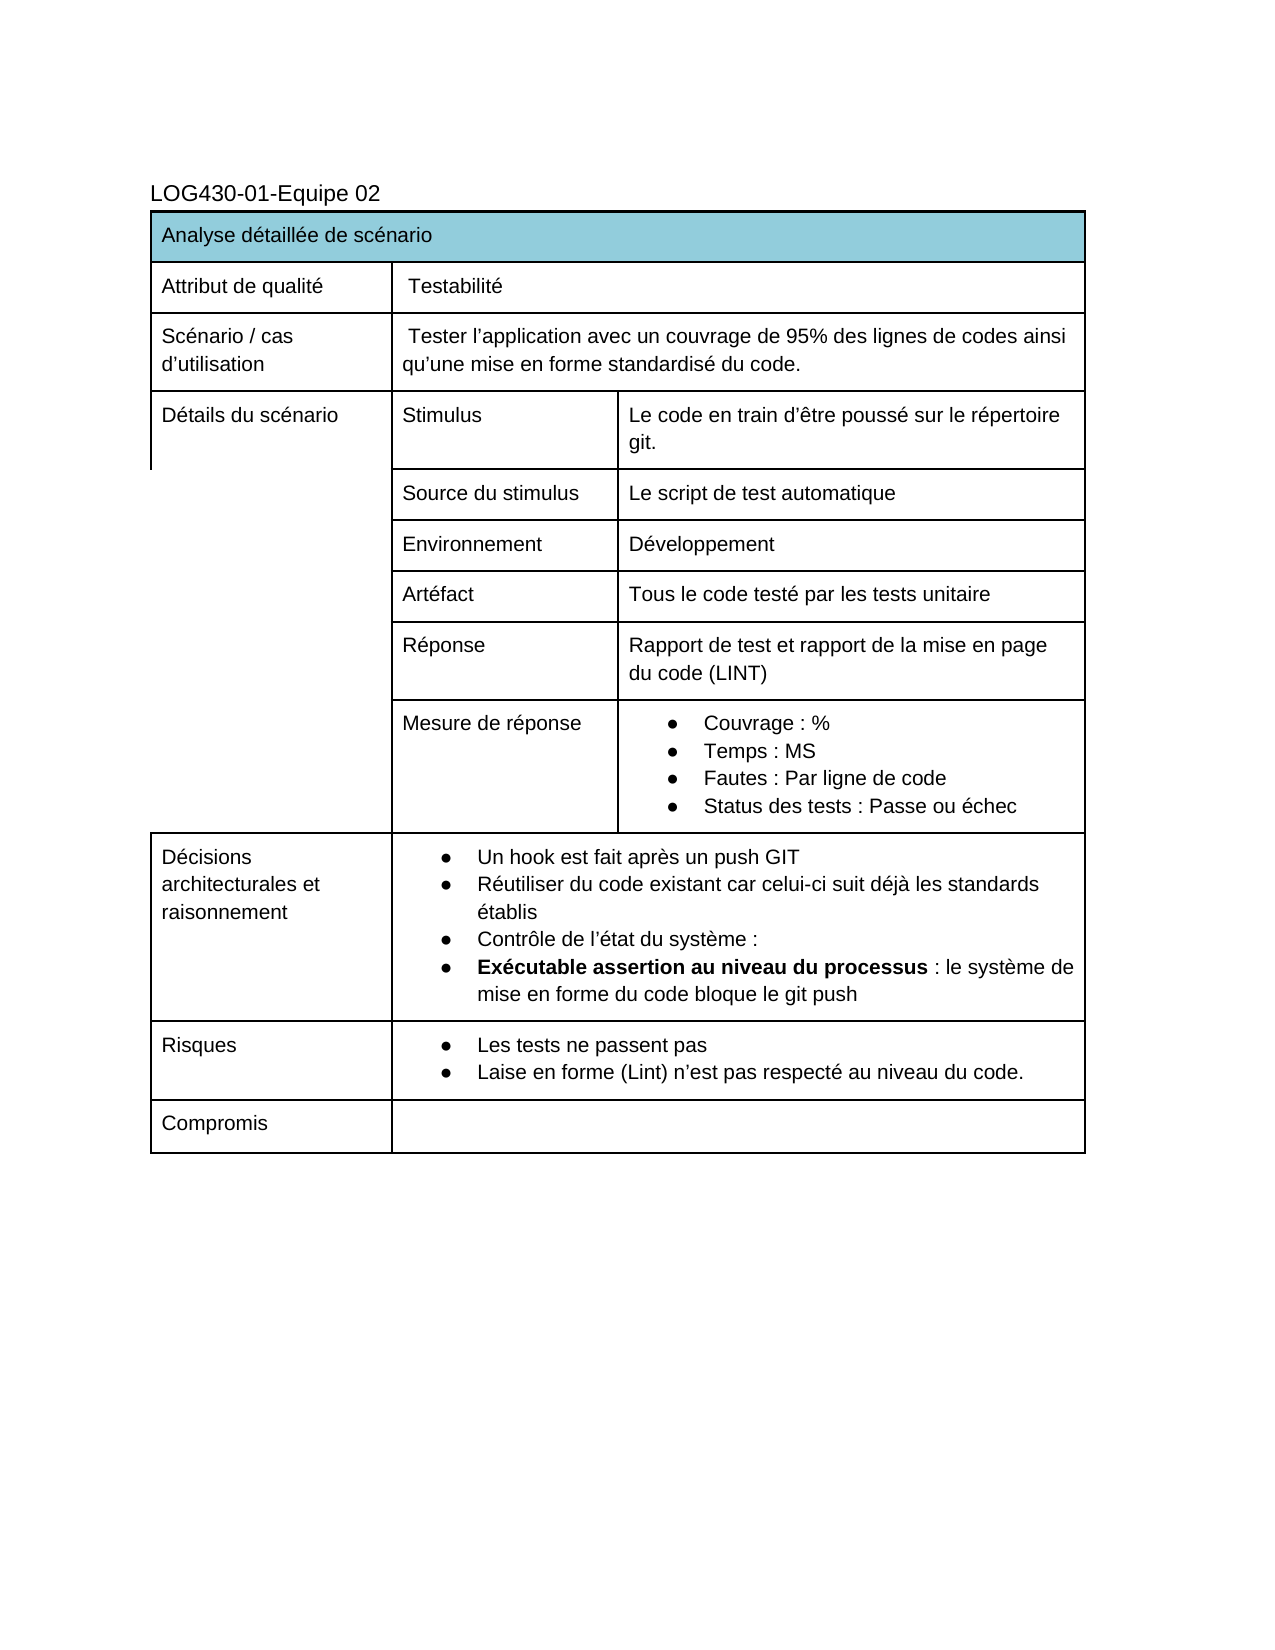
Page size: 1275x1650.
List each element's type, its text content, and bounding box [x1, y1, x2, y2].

table_cell Tous le code testé par les tests unitaire [619, 572, 1084, 621]
table_cell Un hook est fait après un push GIT Réutiliser du code existant car celui-ci suit déjà les standards établis Contrôle de l’état du système : Exécutable assertion au niveau du processus : le système de mise en forme du code bloque le git push [393, 834, 1084, 1020]
table_cell Réponse [393, 623, 617, 699]
table_cell Le script de test automatique [619, 470, 1084, 519]
table_cell Source du stimulus [393, 470, 617, 519]
table_cell Décisions architecturales et raisonnement [152, 834, 391, 1020]
table_cell Environnement [393, 521, 617, 570]
table_cell Compromis [152, 1101, 391, 1152]
table_cell Testabilité [393, 263, 1084, 312]
table_cell Couvrage : % Temps : MS Fautes : Par ligne de code Status des tests : Passe ou échec [619, 701, 1084, 832]
table_cell [393, 1101, 1084, 1152]
table_cell Détails du scénario [151, 392, 391, 832]
table_cell Artéfact [393, 572, 617, 621]
table_cell Risques [152, 1022, 391, 1098]
text LOG430-01-Equipe 02 [150, 180, 1125, 207]
table_cell Rapport de test et rapport de la mise en page du code (LINT) [619, 623, 1084, 699]
table_cell Mesure de réponse [393, 701, 617, 832]
table_cell Scénario / cas d’utilisation [152, 314, 391, 390]
table_cell Attribut de qualité [152, 263, 391, 312]
table_header Analyse détaillée de scénario [152, 213, 1084, 261]
table_cell Le code en train d’être poussé sur le répertoire git. [619, 392, 1084, 468]
table_cell Les tests ne passent pas Laise en forme (Lint) n’est pas respecté au niveau du code. [393, 1022, 1084, 1098]
table_cell Stimulus [393, 392, 617, 468]
table_cell Tester l’application avec un couvrage de 95% des lignes de codes ainsi qu’une mise en forme standardisé du code. [393, 314, 1084, 390]
table_cell Développement [619, 521, 1084, 570]
